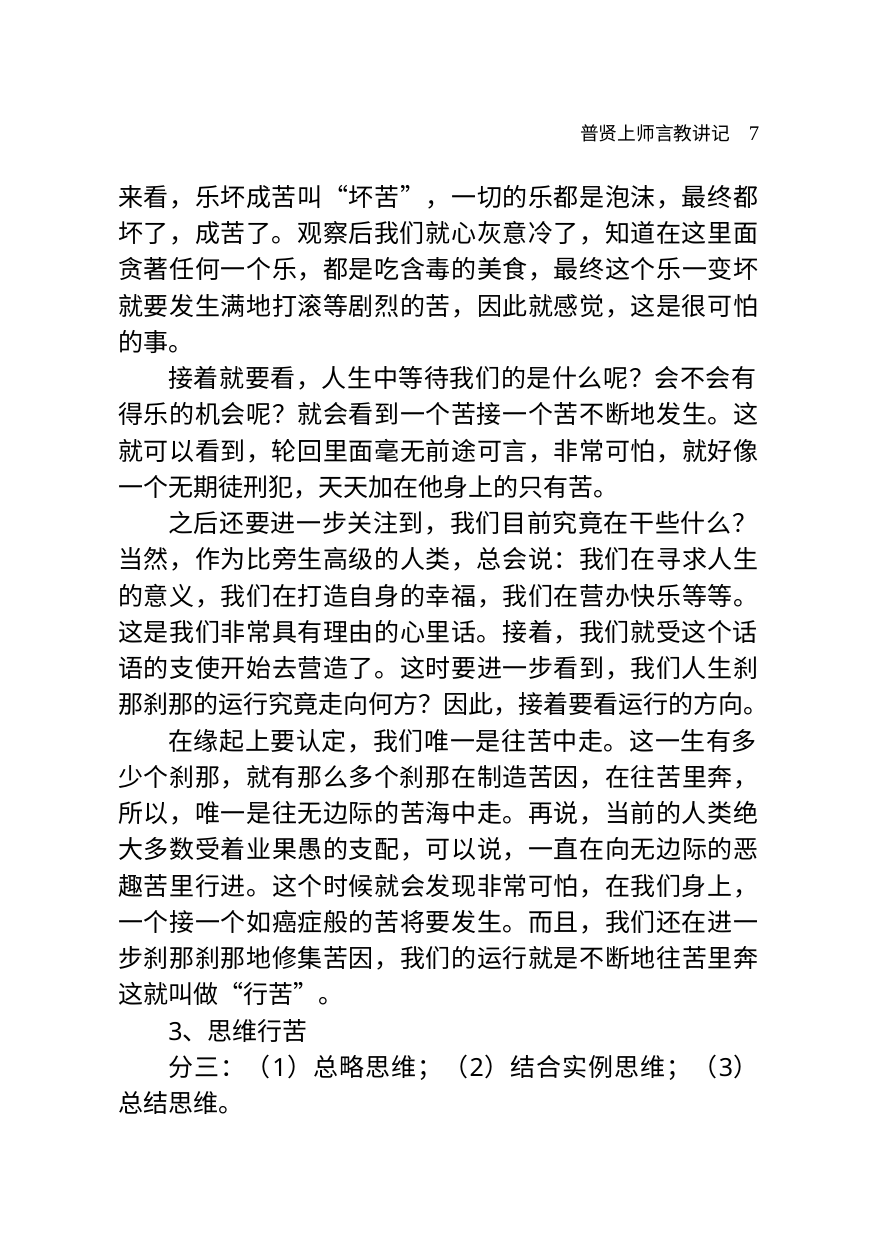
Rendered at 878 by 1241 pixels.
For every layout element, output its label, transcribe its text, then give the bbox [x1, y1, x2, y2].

text 之后还要进一步关注到，我们目前究竟在干些什么？当然，作为比旁生高级的人类，总会说：我们在寻求人生的意义，我们在打造自身的幸福，我们在营办快乐等等。这是我们非常具有理由的心里话。接着，我们就受这个话语的支使开始去营造了。这时要进一步看到，我们人生刹那刹那的运行究竟走向何方？因此，接着要看运行的方向。 [118, 503, 759, 721]
text 3、思维行苦 [118, 1011, 759, 1047]
text 接着就要看，人生中等待我们的是什么呢？会不会有得乐的机会呢？就会看到一个苦接一个苦不断地发生。这就可以看到，轮回里面毫无前途可言，非常可怕，就好像一个无期徒刑犯，天天加在他身上的只有苦。 [118, 358, 759, 503]
text 在缘起上要认定，我们唯一是往苦中走。这一生有多少个刹那，就有那么多个刹那在制造苦因，在往苦里奔，所以，唯一是往无边际的苦海中走。再说，当前的人类绝大多数受着业果愚的支配，可以说，一直在向无边际的恶趣苦里行进。这个时候就会发现非常可怕，在我们身上，一个接一个如癌症般的苦将要发生。而且，我们还在进一步刹那刹那地修集苦因，我们的运行就是不断地往苦里奔，这就叫做“行苦”。 [118, 721, 759, 1011]
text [118, 177, 759, 358]
text 分三：（1）总略思维；（2）结合实例思维；（3）总结思维。 [118, 1047, 759, 1120]
